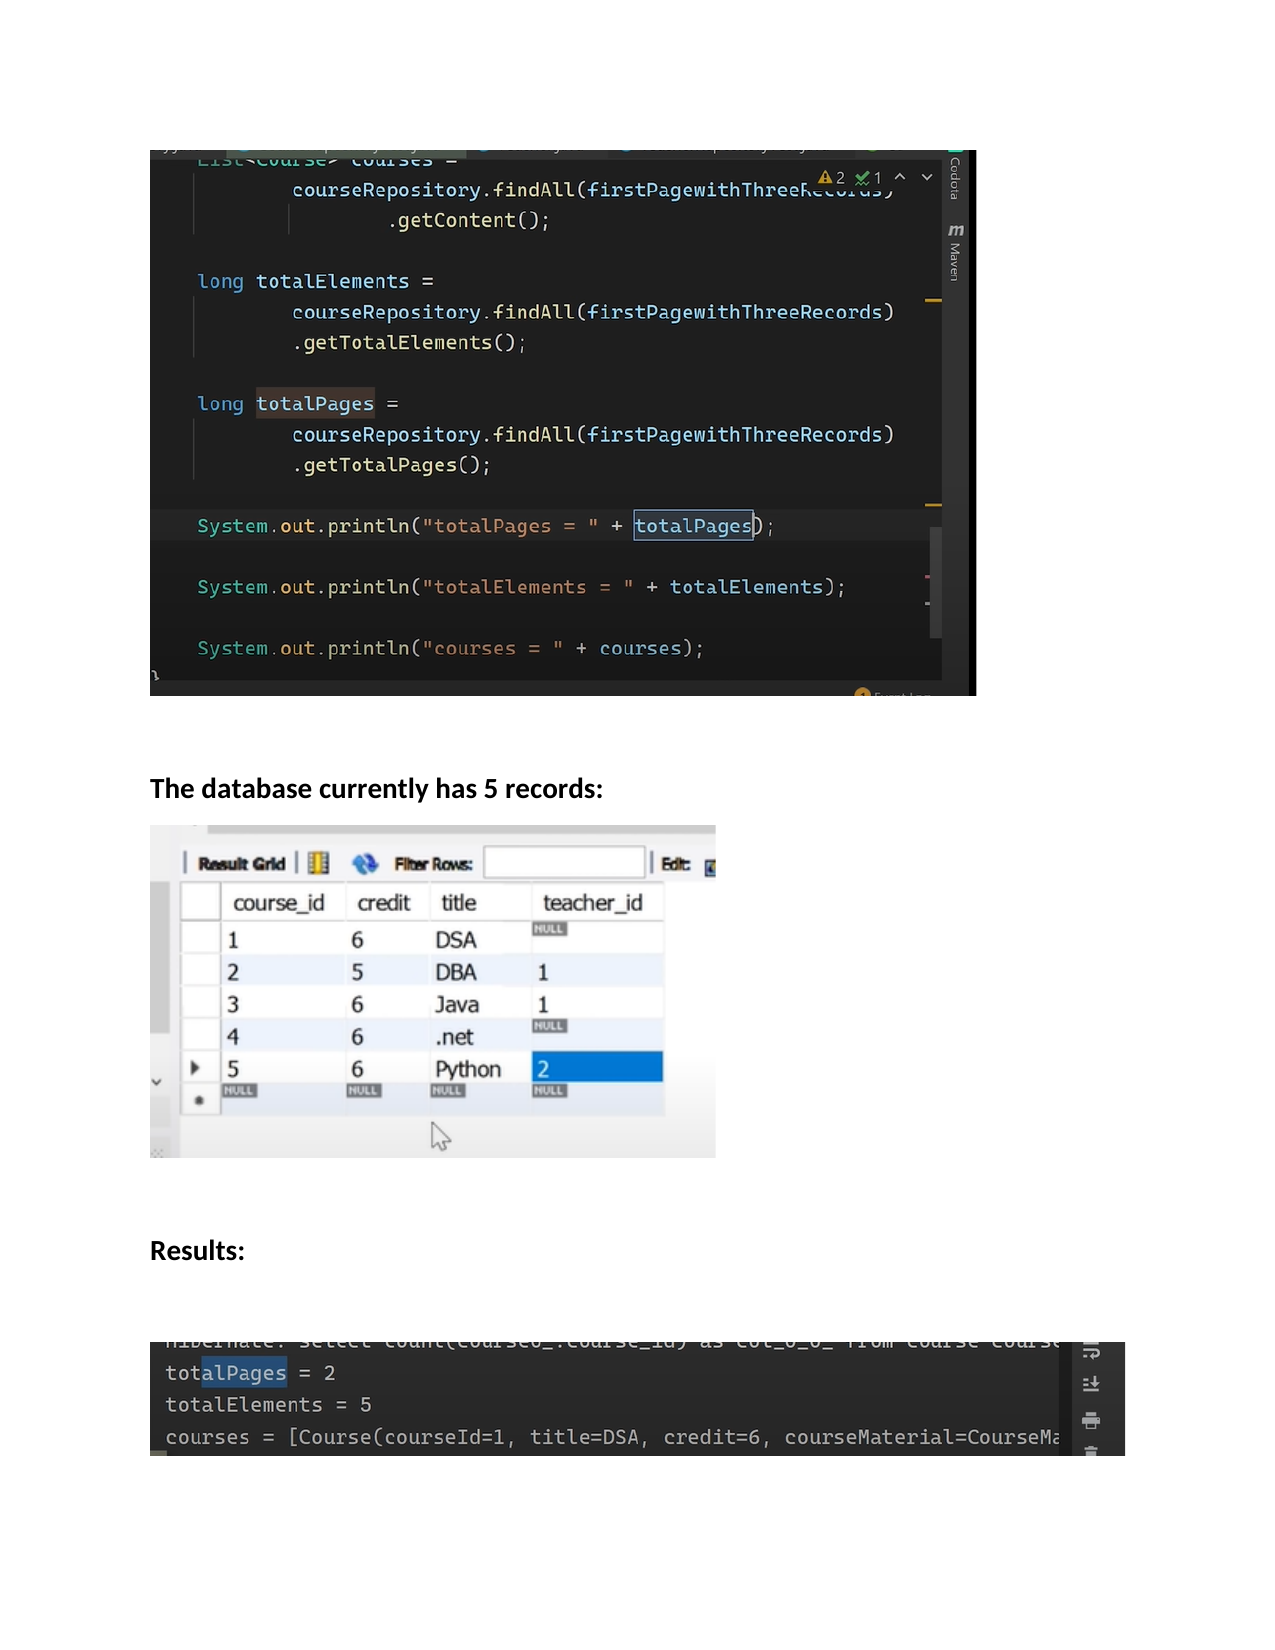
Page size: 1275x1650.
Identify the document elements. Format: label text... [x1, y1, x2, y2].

picture [150, 1342, 1125, 1456]
text The database currently has 5 records: [150, 770, 1125, 806]
picture [150, 150, 977, 696]
text Results: [150, 1232, 1125, 1267]
picture [150, 825, 716, 1158]
